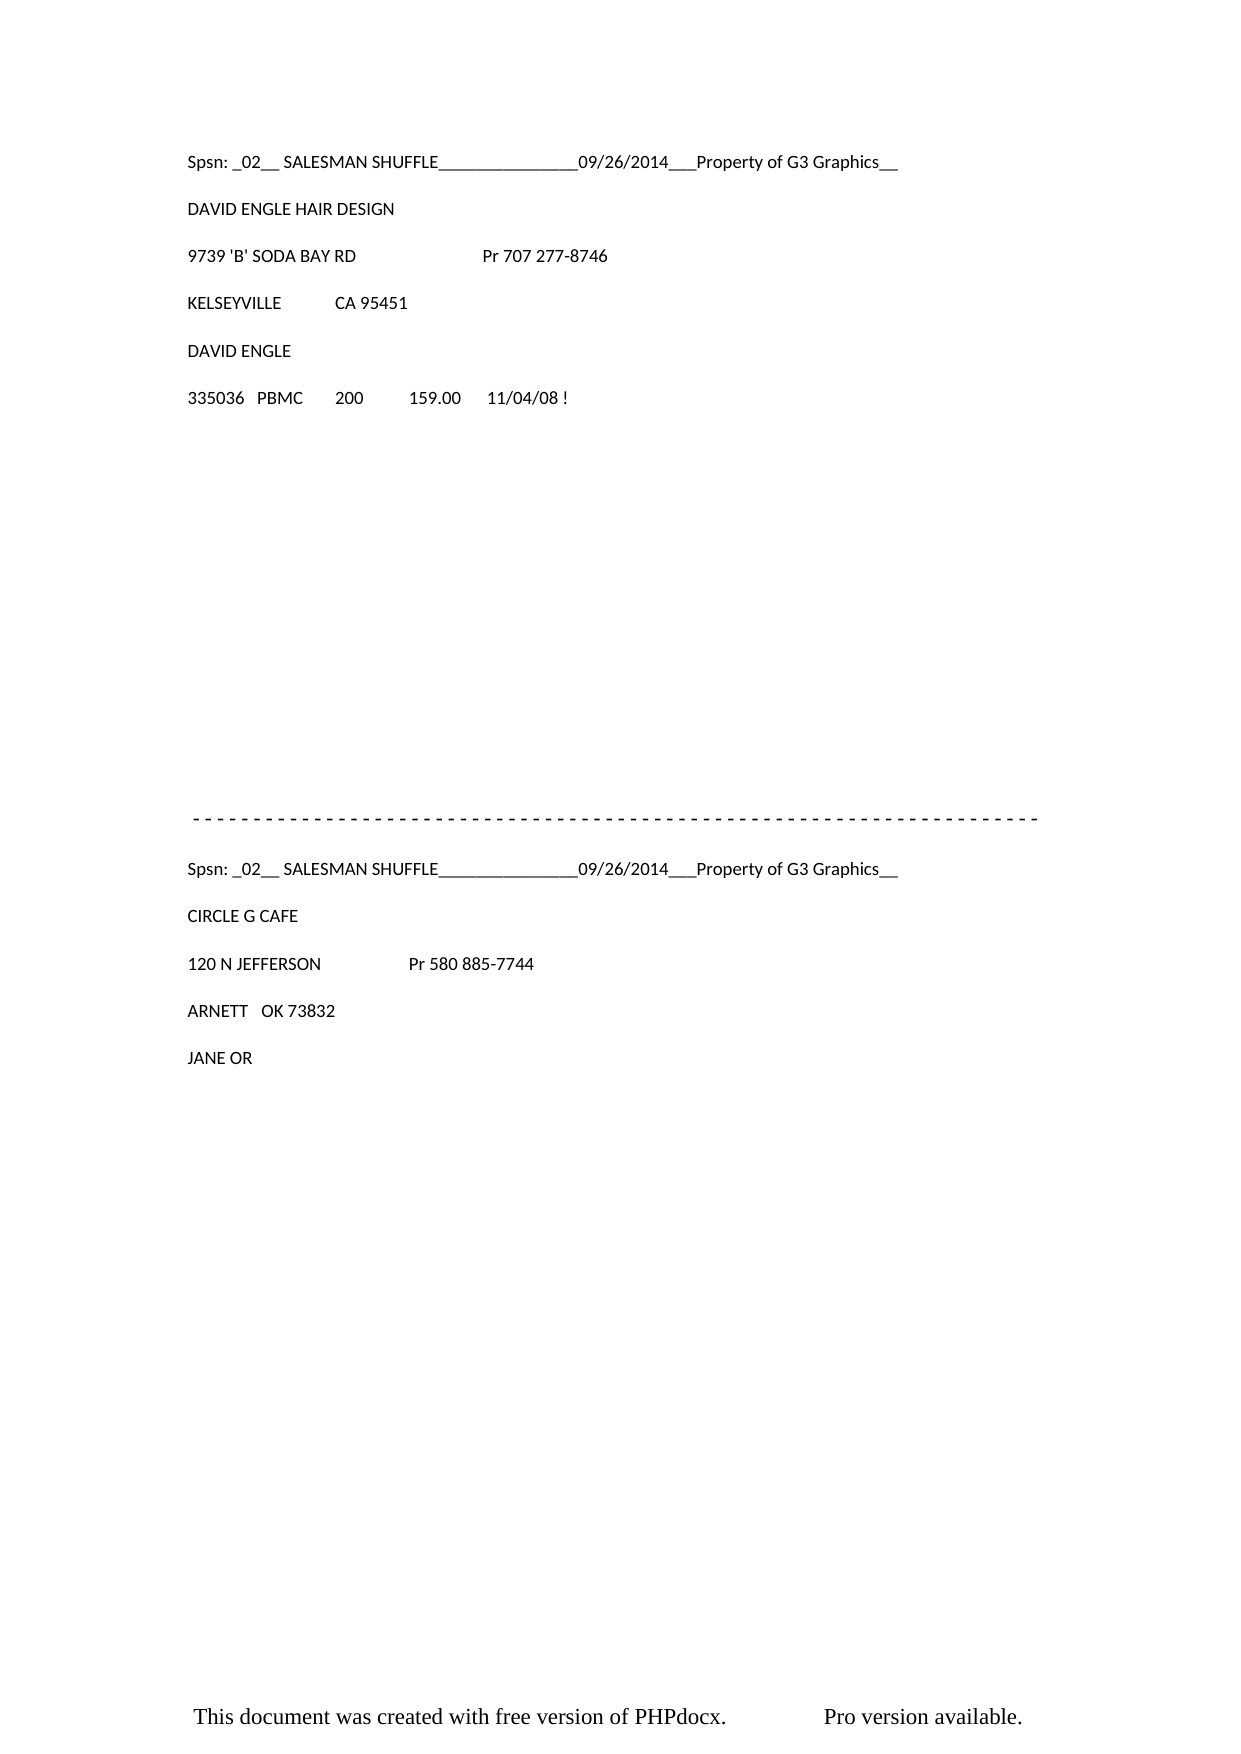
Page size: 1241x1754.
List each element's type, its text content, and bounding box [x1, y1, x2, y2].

text Spsn: _02__ SALESMAN SHUFFLE_______________09/26/2014___Property of G3 Graphics__ [187, 857, 1053, 880]
text 120 N JEFFERSON Pr 580 885-7744 [187, 952, 1053, 974]
text 9739 'B' SODA BAY RD Pr 707 277-8746 [187, 244, 1053, 267]
text DAVID ENGLE [187, 339, 1053, 362]
text Spsn: _02__ SALESMAN SHUFFLE_______________09/26/2014___Property of G3 Graphics__ [187, 150, 1053, 173]
text KELSEYVILLE CA 95451 [187, 292, 1053, 314]
text 335036 PBMC 200 159.00 11/04/08 ! [187, 386, 1053, 409]
text - - - - - - - - - - - - - - - - - - - - - - - - - - - - - - - - - - - - - - - - - - - - - - - - - - - - - - - - - - - - - - - - - - - - - - [187, 804, 1053, 832]
text CIRCLE G CAFE [187, 904, 1053, 927]
text DAVID ENGLE HAIR DESIGN [187, 197, 1053, 220]
text ARNETT OK 73832 [187, 999, 1053, 1022]
text JANE OR [187, 1046, 1053, 1069]
